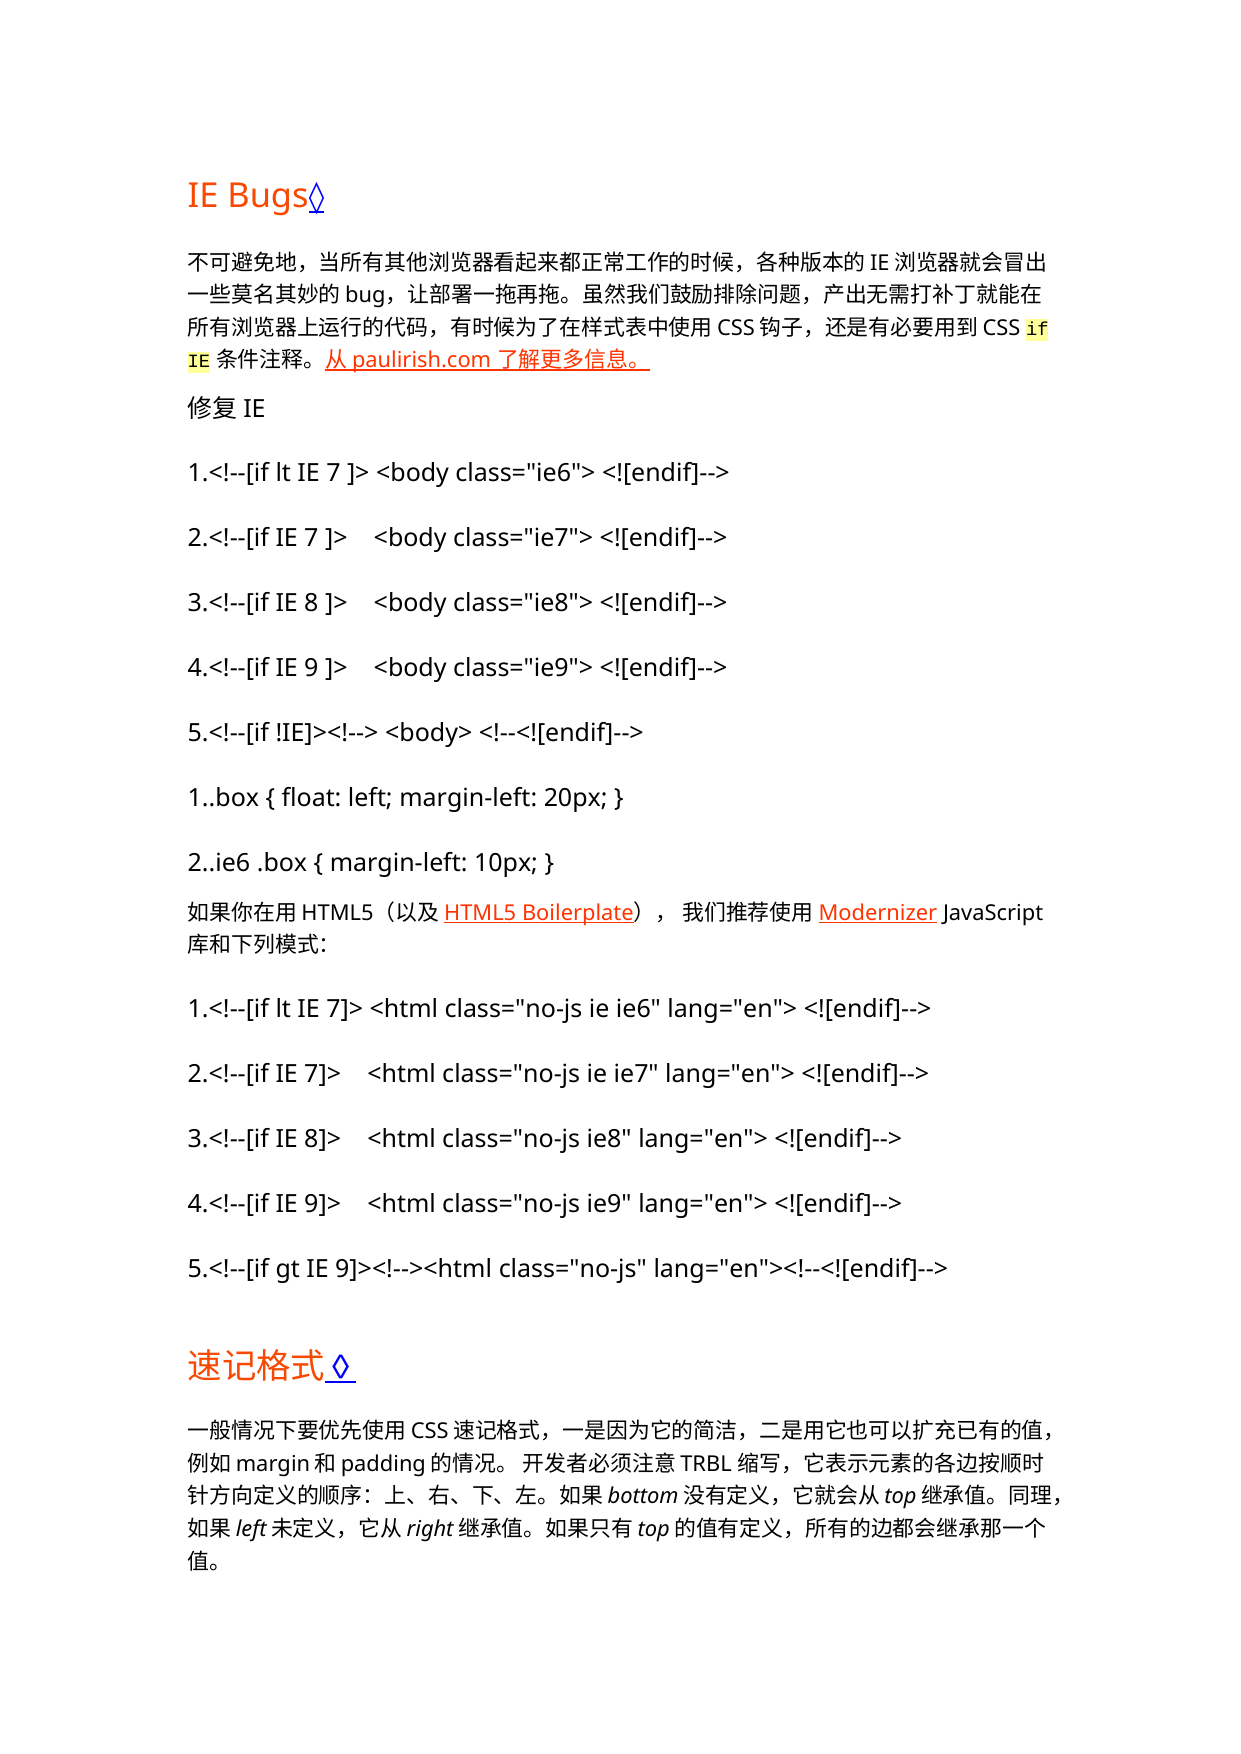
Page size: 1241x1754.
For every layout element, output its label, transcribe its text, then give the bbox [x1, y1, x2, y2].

text 5.<!--[if gt IE 9]><!--><html class="no-js" lang="en"><!--<![endif]--> [187, 1235, 1053, 1300]
text 5.<!--[if !IE]><!--> <body> <!--<![endif]--> [187, 699, 1053, 764]
text 2..ie6 .box { margin-left: 10px; } [187, 829, 1053, 894]
text 4.<!--[if IE 9]> <html class="no-js ie9" lang="en"> <![endif]--> [187, 1170, 1053, 1235]
text 1..box { float: left; margin-left: 20px; } [187, 764, 1053, 829]
text 1.<!--[if lt IE 7 ]> <body class="ie6"> <![endif]--> [187, 439, 1053, 504]
text 2.<!--[if IE 7 ]> <body class="ie7"> <![endif]--> [187, 504, 1053, 569]
text 3.<!--[if IE 8 ]> <body class="ie8"> <![endif]--> [187, 569, 1053, 634]
text 1.<!--[if lt IE 7]> <html class="no-js ie ie6" lang="en"> <![endif]--> [187, 975, 1053, 1040]
text 3.<!--[if IE 8]> <html class="no-js ie8" lang="en"> <![endif]--> [187, 1105, 1053, 1170]
text 一般情况下要优先使用CSS速记格式，一是因为它的简洁，二是用它也可以扩充已有的值，例如margin和padding的情况。 开发者必须注意TRBL 缩写，它表示元素的各边按顺时针方向定义的顺序：上、右、下、左。如果bottom没有定义，它就会从top继承值。同理，如果left未定义，它从right继承值。如果只有top的值有定义，所有的边都会继承那一个值。 [187, 1413, 1053, 1576]
text 速记格式◊ [187, 1331, 1053, 1396]
text 2.<!--[if IE 7]> <html class="no-js ie ie7" lang="en"> <![endif]--> [187, 1040, 1053, 1105]
text 4.<!--[if IE 9 ]> <body class="ie9"> <![endif]--> [187, 634, 1053, 699]
text 修复 IE [187, 374, 1053, 439]
text IE Bugs◊ [187, 162, 1053, 227]
text 如果你在用HTML5（以及 HTML5 Boilerplate）， 我们推荐使用 Modernizer JavaScript库和下列模式： [187, 894, 1053, 959]
text 不可避免地，当所有其他浏览器看起来都正常工作的时候，各种版本的IE浏览器就会冒出一些莫名其妙的bug，让部署一拖再拖。虽然我们鼓励排除问题，产出无需打补丁就能在所有浏览器上运行的代码，有时候为了在样式表中使用CSS钩子，还是有必要用到CSS if IE 条件注释。从 paulirish.com 了解更多信息。 [187, 244, 1053, 374]
